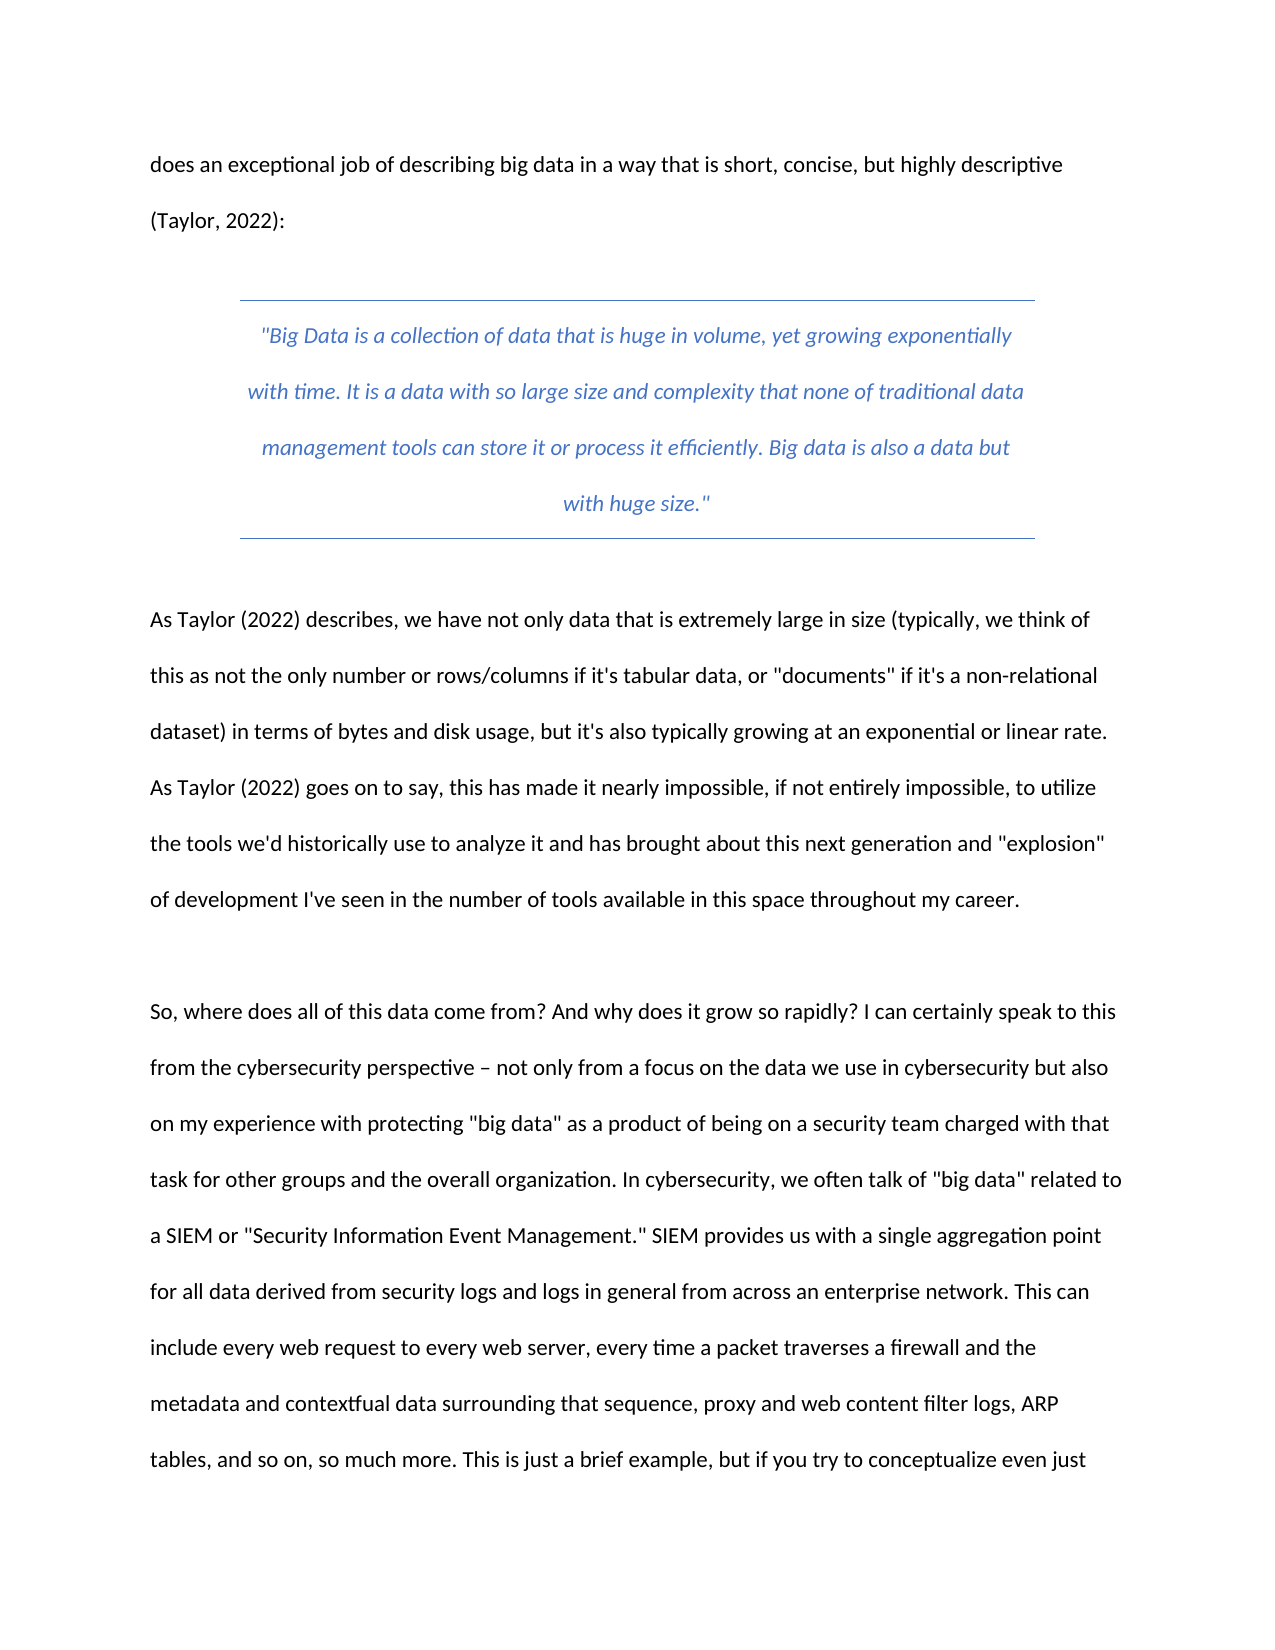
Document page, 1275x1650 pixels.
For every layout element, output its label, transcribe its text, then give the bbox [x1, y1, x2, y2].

text "Big Data is a collection of data that is huge in volume, yet growing exponentially with time. It is a data with so large size and complexity that none of traditional data management tools can store it or process it efficiently. Big data is also a data but with huge size." [240, 301, 1035, 538]
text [150, 150, 1125, 234]
text As Taylor (2022) describes, we have not only data that is extremely large in size (typically, we think of this as not the only number or rows/columns if it's tabular data, or "documents" if it's a non-relational dataset) in terms of bytes and disk usage, but it's also typically growing at an exponential or linear rate. As Taylor (2022) goes on to say, this has made it nearly impossible, if not entirely impossible, to utilize the tools we'd historically use to analyze it and has brought about this next generation and "explosion" of development I've seen in the number of tools available in this space throughout my career. [150, 605, 1125, 913]
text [150, 997, 1125, 1474]
